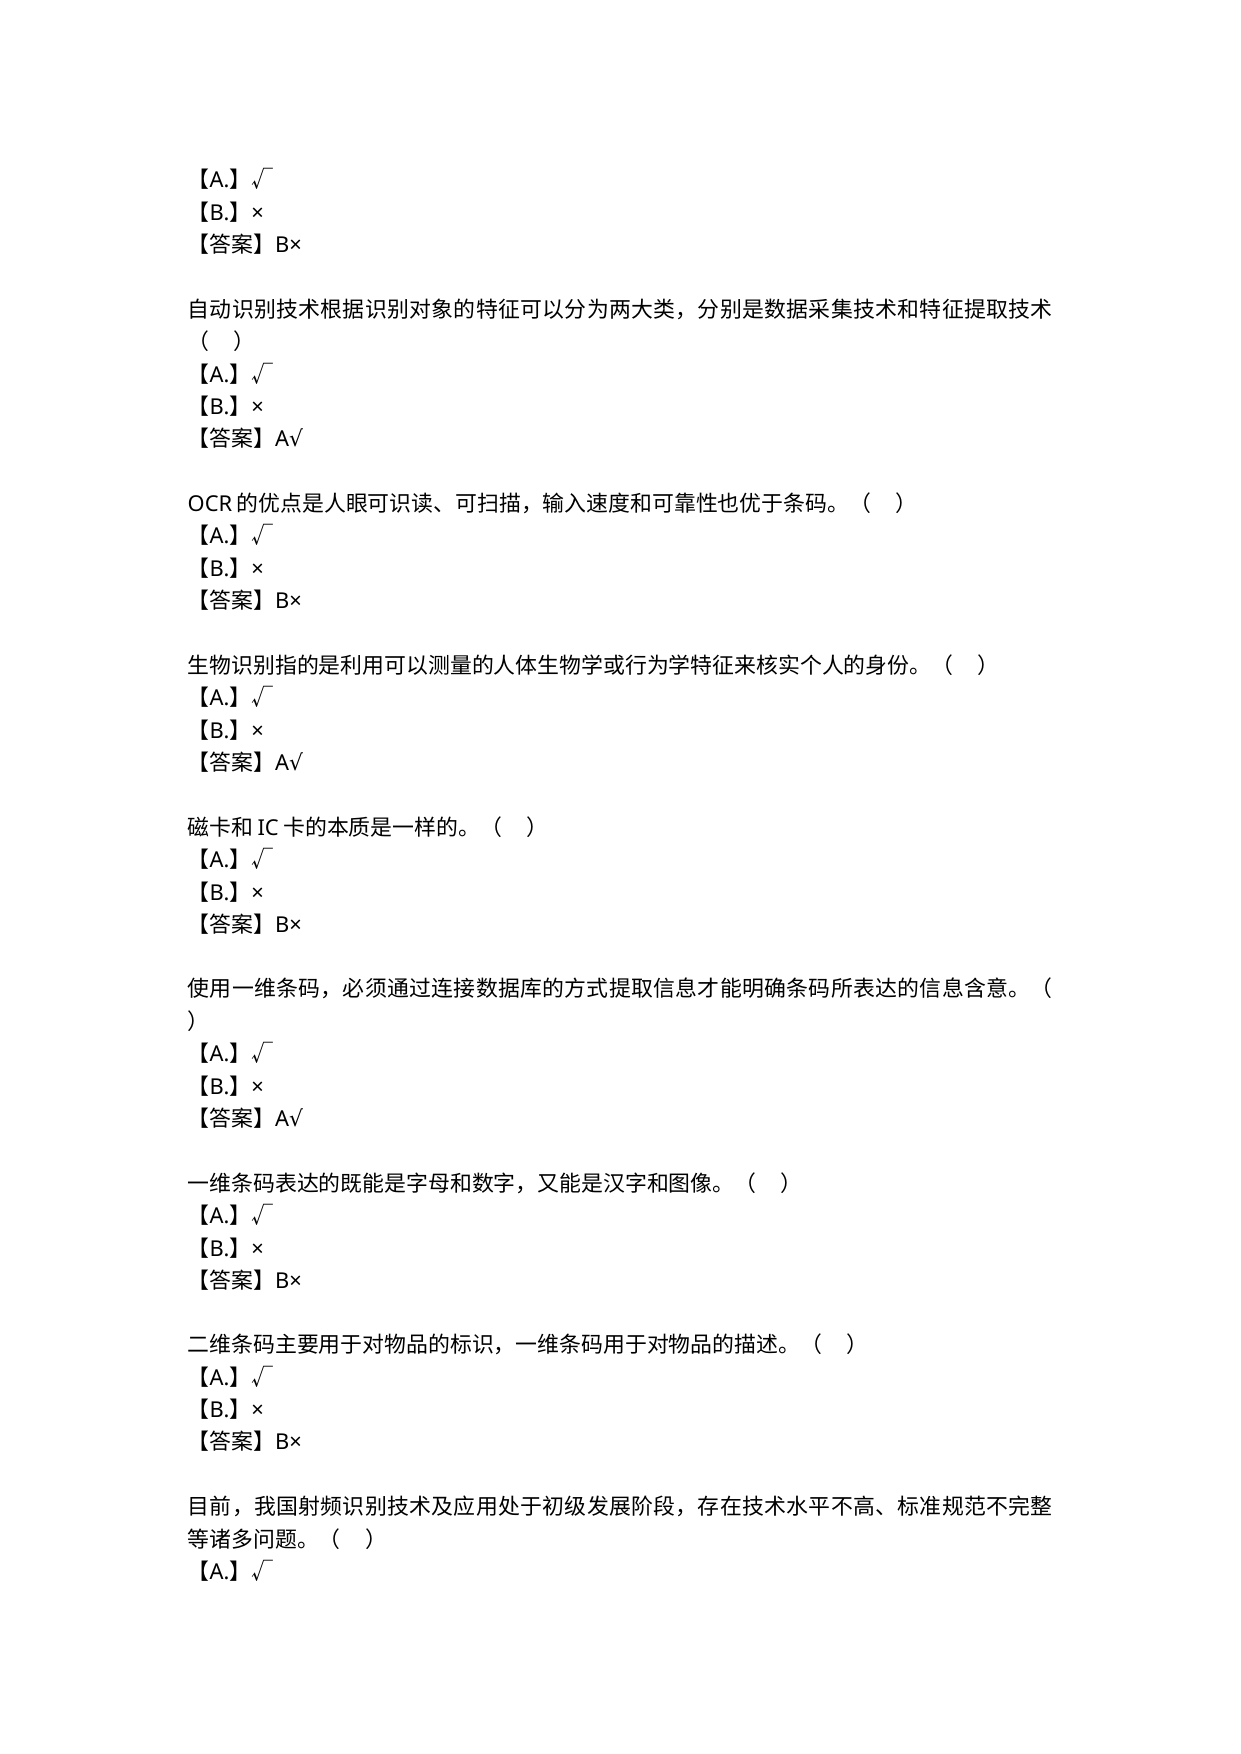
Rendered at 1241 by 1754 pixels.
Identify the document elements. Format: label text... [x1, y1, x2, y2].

text 二维条码主要用于对物品的标识，一维条码用于对物品的描述。（ ） [187, 1327, 1053, 1359]
text 【A.】√ [187, 1554, 1053, 1586]
text 【B.】× [187, 1230, 1053, 1263]
text 【B.】× [187, 389, 1053, 421]
text 磁卡和IC卡的本质是一样的。（ ） [187, 809, 1053, 842]
text 【答案】A√ [187, 745, 1053, 777]
text 【B.】× [187, 551, 1053, 583]
text 【A.】√ [187, 162, 1053, 194]
text 【A.】√ [187, 356, 1053, 389]
text 【B.】× [187, 1068, 1053, 1101]
text OCR的优点是人眼可识读、可扫描，输入速度和可靠性也优于条码。（ ） [187, 486, 1053, 518]
text 【A.】√ [187, 1198, 1053, 1230]
text 【A.】√ [187, 842, 1053, 874]
text 【B.】× [187, 1392, 1053, 1424]
text 【A.】√ [187, 1359, 1053, 1392]
text 生物识别指的是利用可以测量的人体生物学或行为学特征来核实个人的身份。（ ） [187, 647, 1053, 680]
text 【答案】B× [187, 1263, 1053, 1294]
text 【A.】√ [187, 1036, 1053, 1068]
text 【答案】B× [187, 1424, 1053, 1456]
text 【A.】√ [187, 680, 1053, 712]
text 使用一维条码，必须通过连接数据库的方式提取信息才能明确条码所表达的信息含意。（ ） [187, 971, 1053, 1036]
text 【答案】B× [187, 907, 1053, 938]
text 【答案】A√ [187, 1101, 1053, 1133]
text 【B.】× [187, 712, 1053, 745]
text 【B.】× [187, 874, 1053, 907]
text 自动识别技术根据识别对象的特征可以分为两大类，分别是数据采集技术和特征提取技术。（ ） [187, 291, 1053, 356]
text 【答案】B× [187, 227, 1053, 259]
text 一维条码表达的既能是字母和数字，又能是汉字和图像。（ ） [187, 1165, 1053, 1198]
text 目前，我国射频识别技术及应用处于初级发展阶段，存在技术水平不高、标准规范不完整等诸多问题。（ ） [187, 1489, 1053, 1554]
text 【答案】A√ [187, 421, 1053, 453]
text 【A.】√ [187, 518, 1053, 551]
text 【答案】B× [187, 583, 1053, 615]
text 【B.】× [187, 194, 1053, 227]
